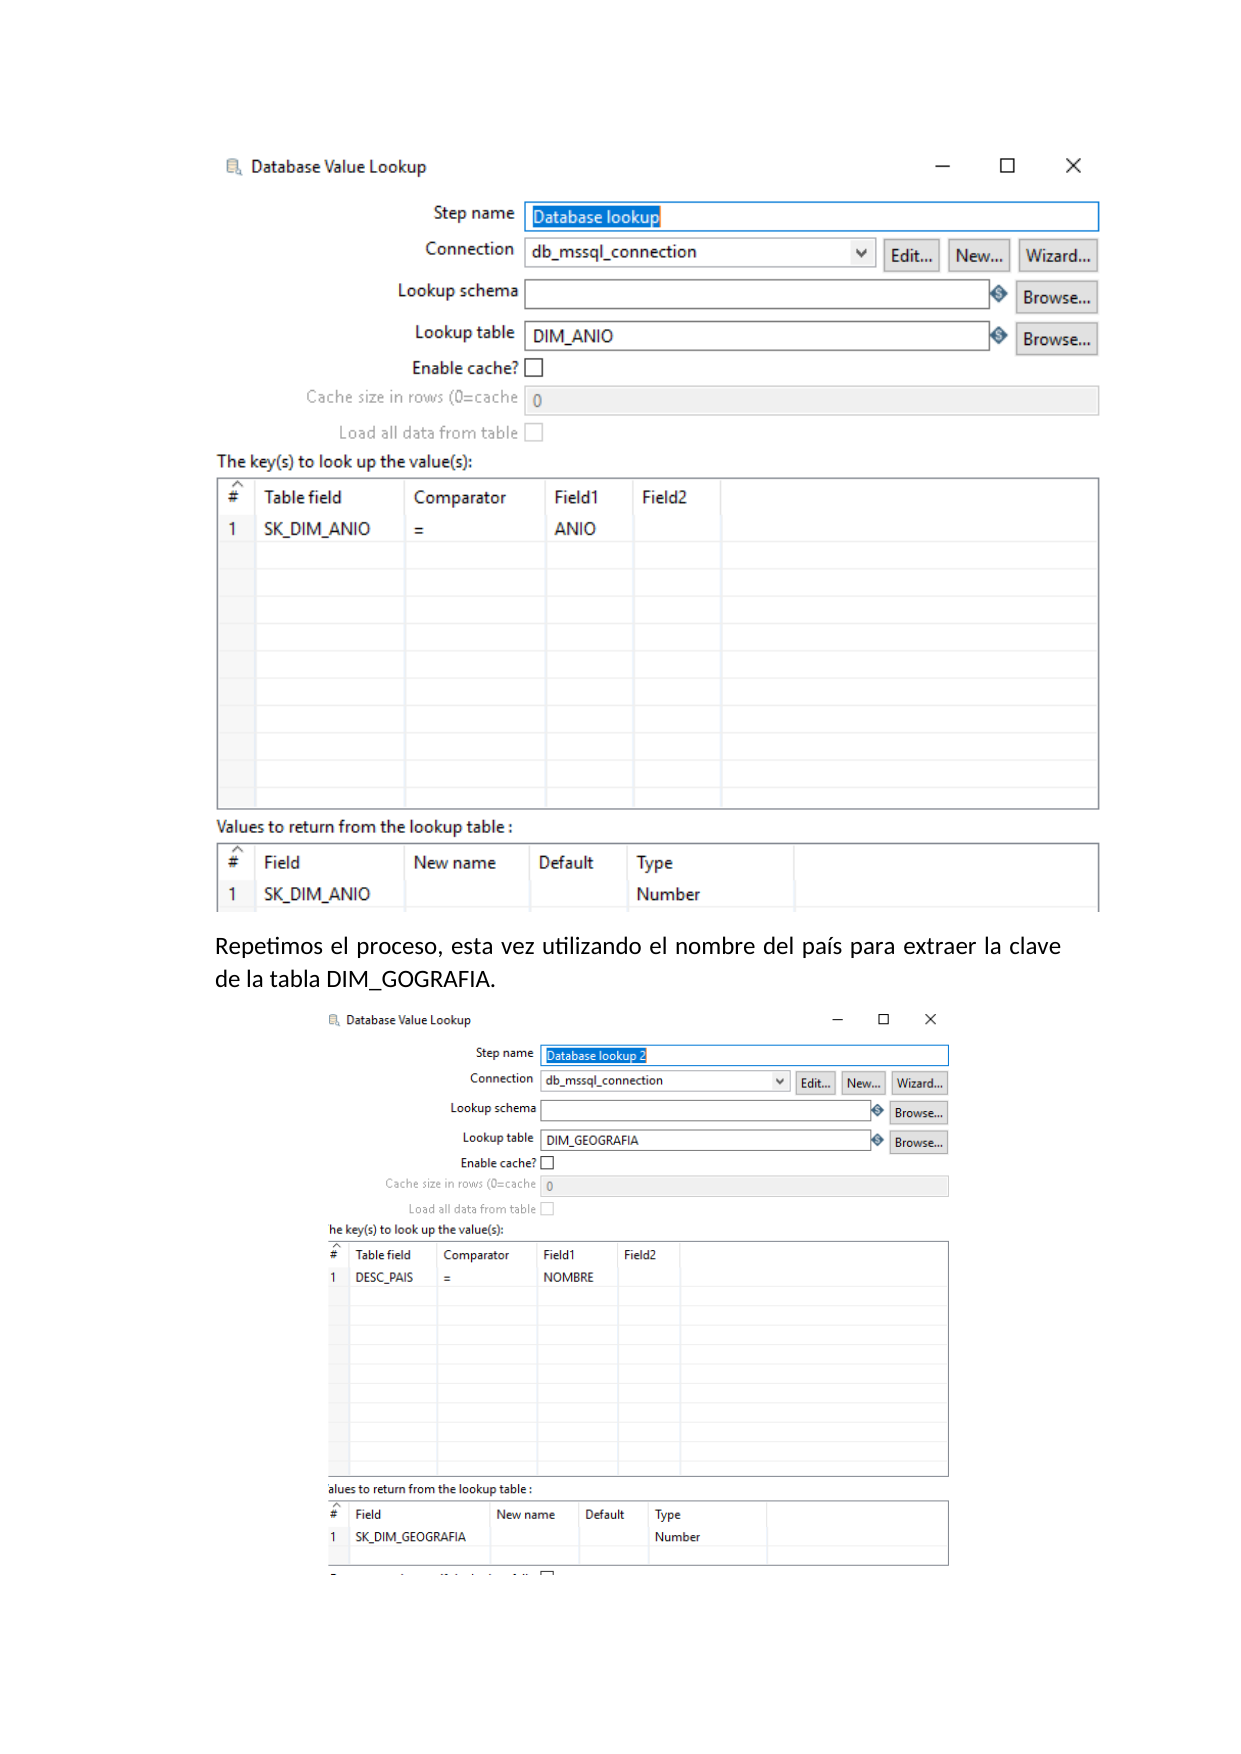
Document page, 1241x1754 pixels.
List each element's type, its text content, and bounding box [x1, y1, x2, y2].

picture [328, 1012, 950, 1575]
picture [214, 147, 1101, 912]
text Repetimos el proceso, esta vez utilizando el nombre del país para extraer la clave de la tabla DIM_GOGRAFIA. [215, 930, 1063, 994]
